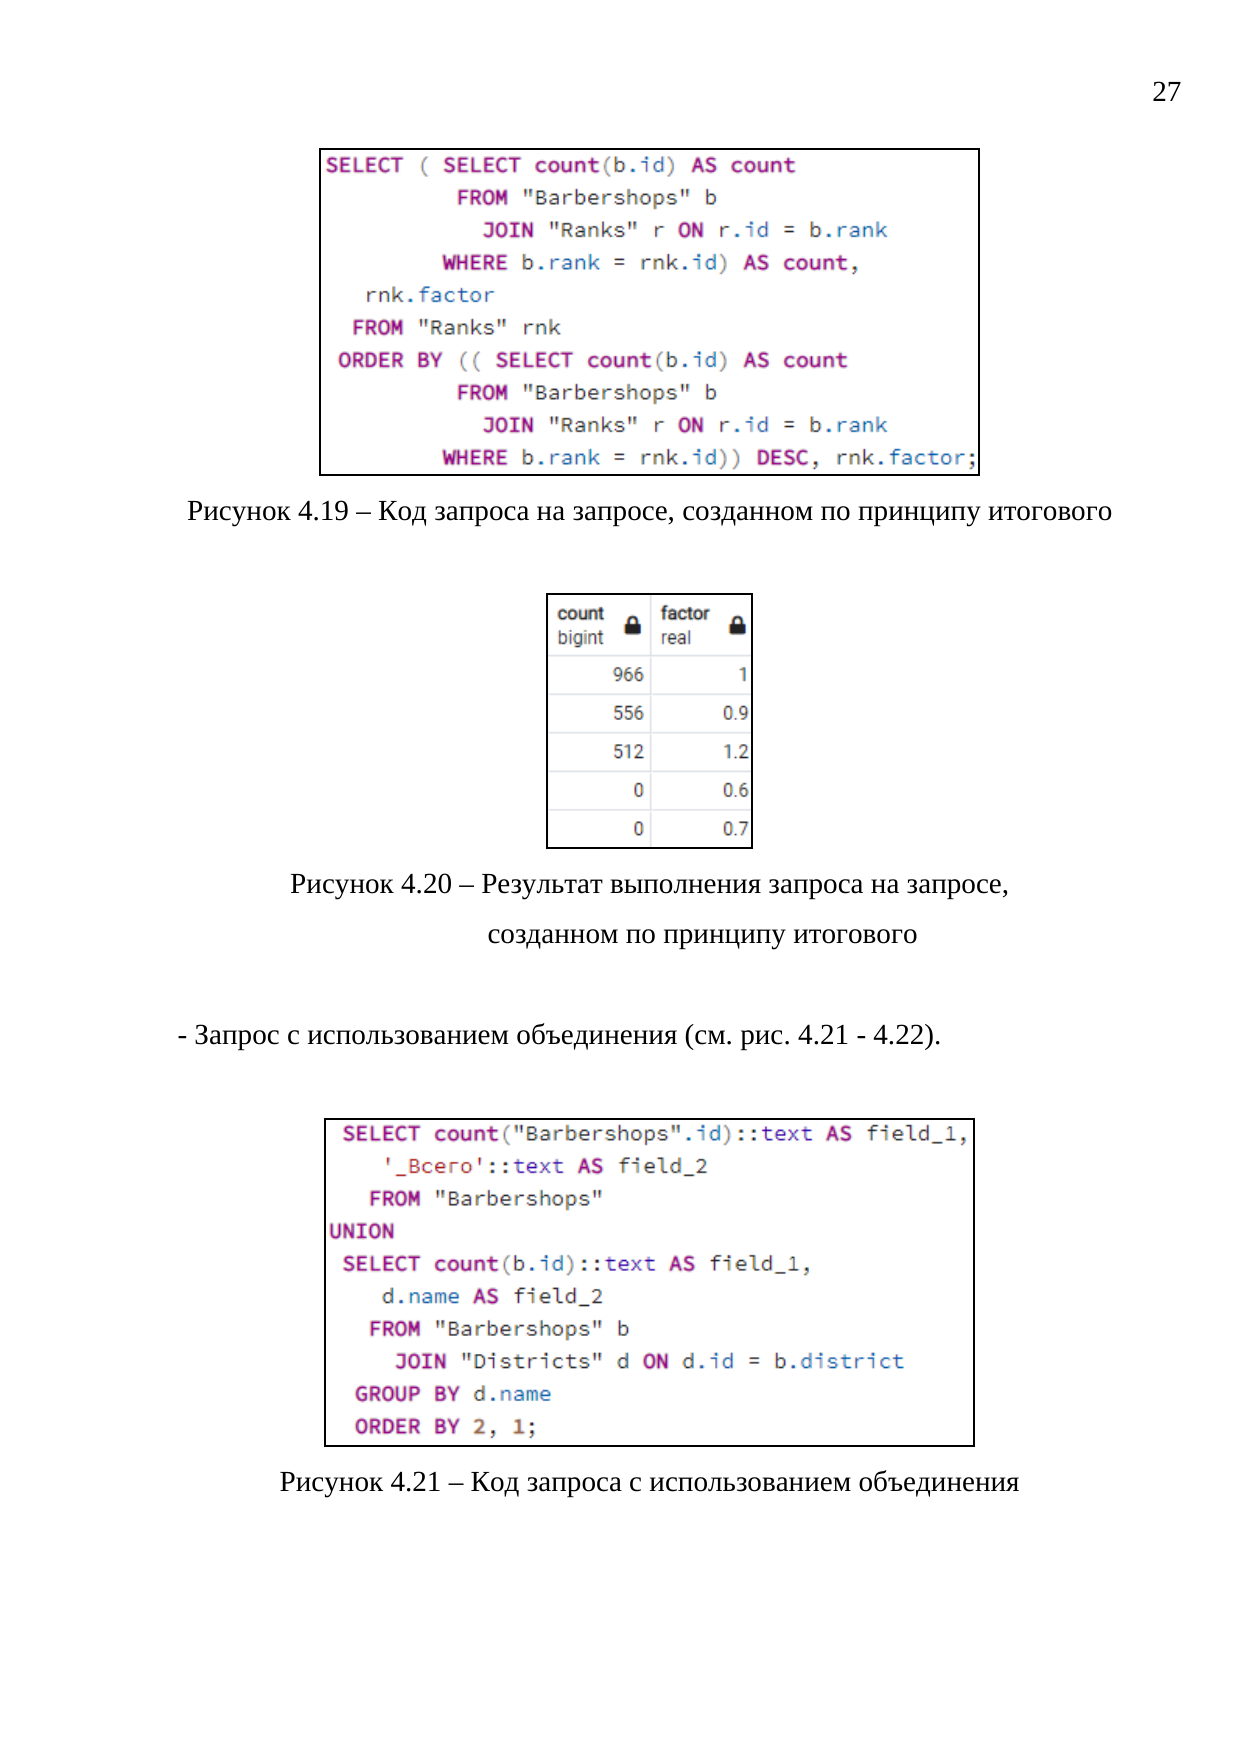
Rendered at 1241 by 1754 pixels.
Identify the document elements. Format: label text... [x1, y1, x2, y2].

picture [321, 150, 978, 474]
text Рисунок 4.21 – Код запроса с использованием объединения [118, 1464, 1181, 1498]
picture [326, 1120, 973, 1445]
text - Запрос с использованием объединения (см. рис. 4.21 - 4.22). [118, 1017, 1181, 1051]
picture [548, 595, 751, 847]
text Рисунок 4.19 – Код запроса на запросе, созданном по принципу итогового [118, 493, 1181, 526]
text созданном по принципу итогового [487, 917, 1181, 950]
text Рисунок 4.20 – Результат выполнения запроса на запросе, [118, 866, 1181, 900]
